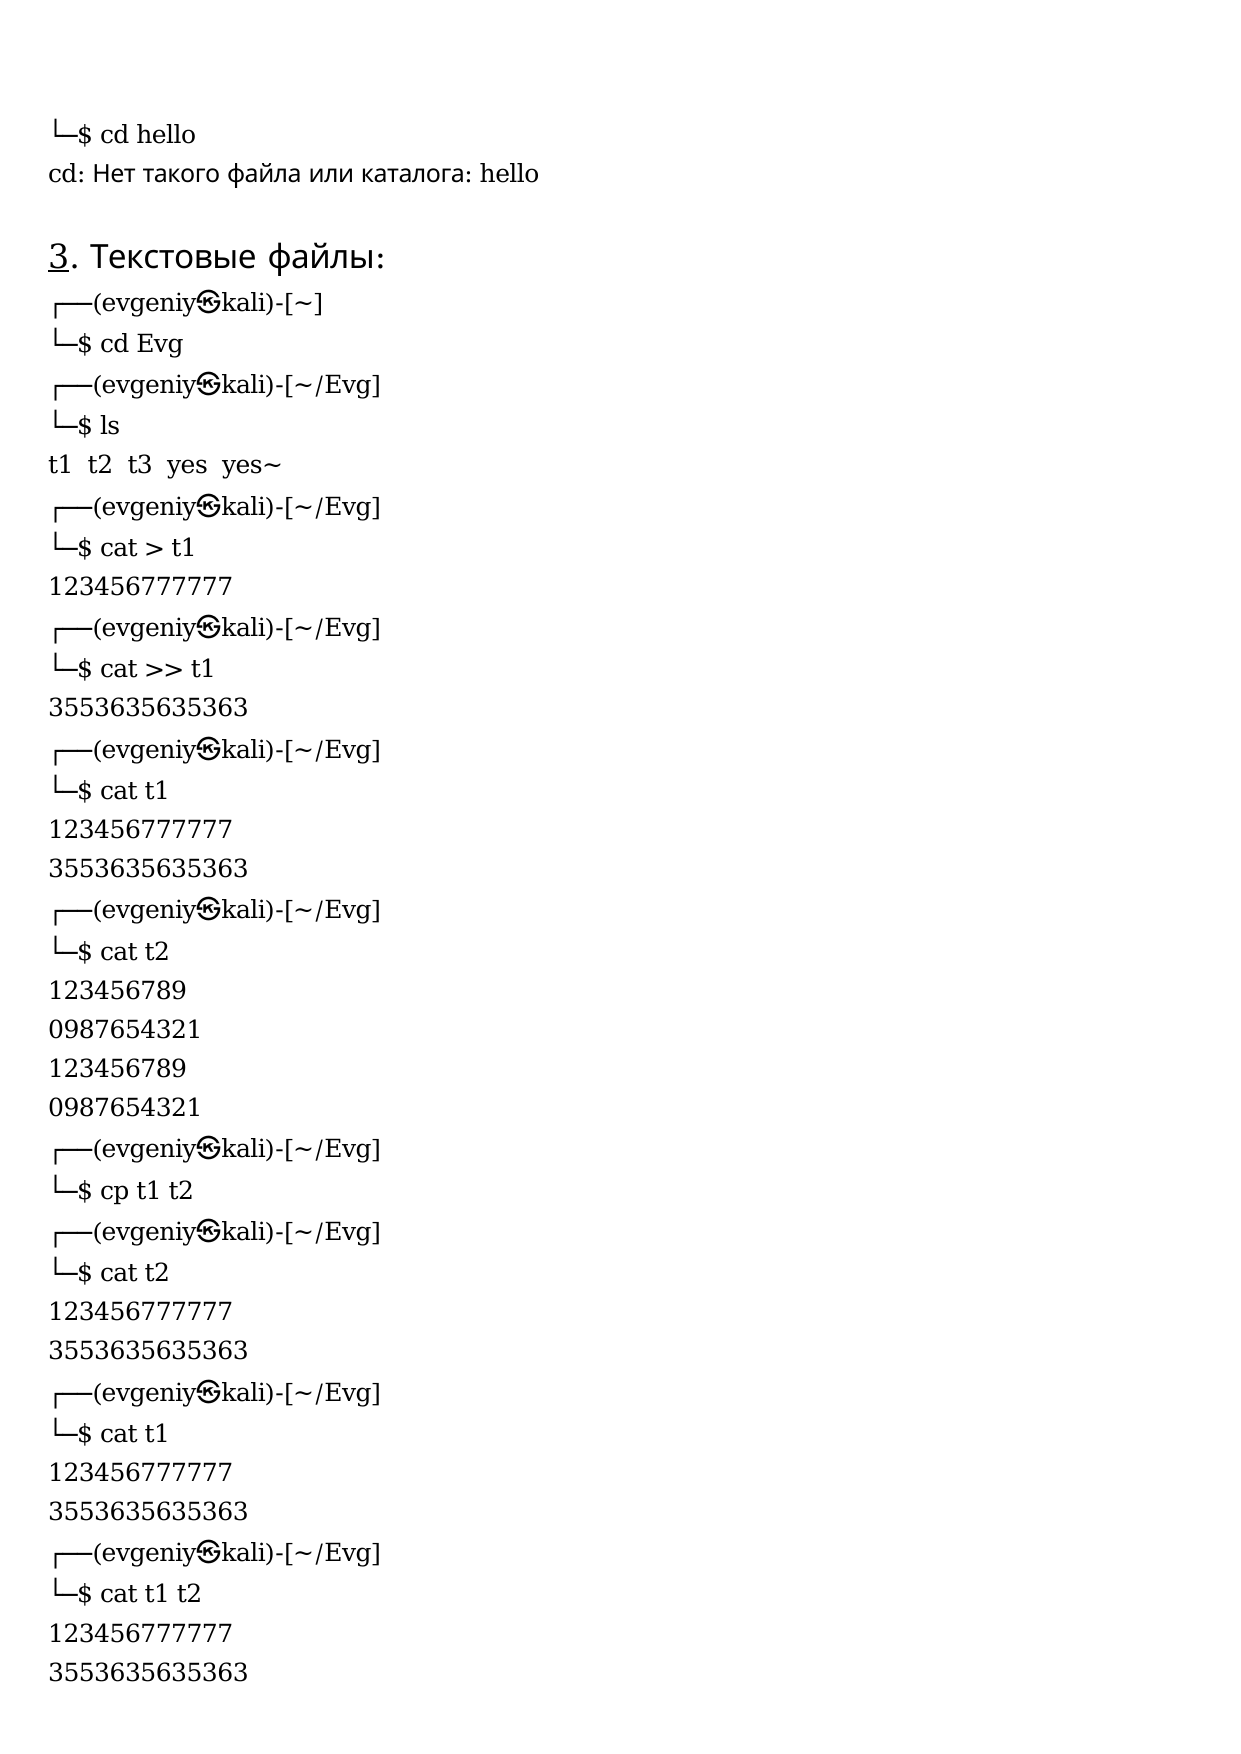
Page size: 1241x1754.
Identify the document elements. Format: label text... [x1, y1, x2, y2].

text ┌──(evgeniy㉿kali)-[~/Evg] [48, 731, 1188, 765]
text ┌──(evgeniy㉿kali)-[~/Evg] [48, 1535, 1188, 1569]
text ┌──(evgeniy㉿kali)-[~/Evg] [48, 367, 1188, 401]
text └─$ cat >> t1 [48, 653, 1188, 683]
text t1 t2 t3 yes yes~ [48, 449, 1188, 479]
text └─$ cat t1 [48, 1417, 1188, 1447]
text └─$ cat t1 t2 [48, 1578, 1188, 1608]
text cd: Нет такого файла или каталога: hello [48, 158, 1188, 188]
text └─$ cat > t1 [48, 531, 1188, 561]
text └─$ cat t2 [48, 935, 1188, 965]
text 123456789 [48, 1053, 1188, 1083]
text 0987654321 [48, 1092, 1188, 1122]
text ┌──(evgeniy㉿kali)-[~/Evg] [48, 1131, 1188, 1165]
text ┌──(evgeniy㉿kali)-[~] [48, 284, 1188, 318]
text 123456777777 [48, 1296, 1188, 1326]
text 123456777777 [48, 1457, 1188, 1487]
text ┌──(evgeniy㉿kali)-[~/Evg] [48, 1213, 1188, 1247]
text └─$ cd Evg [48, 327, 1188, 357]
text 3553635635363 [48, 1335, 1188, 1365]
text ┌──(evgeniy㉿kali)-[~/Evg] [48, 892, 1188, 926]
text 3553635635363 [48, 1496, 1188, 1526]
text ┌──(evgeniy㉿kali)-[~/Evg] [48, 488, 1188, 522]
text └─$ cp t1 t2 [48, 1174, 1188, 1204]
text 123456777777 [48, 814, 1188, 844]
text 3553635635363 [48, 1656, 1188, 1686]
text 123456789 [48, 974, 1188, 1004]
text └─$ cat t2 [48, 1257, 1188, 1287]
text 3553635635363 [48, 692, 1188, 722]
text 123456777777 [48, 1617, 1188, 1647]
text ┌──(evgeniy㉿kali)-[~/Evg] [48, 1374, 1188, 1408]
text 3553635635363 [48, 853, 1188, 883]
text └─$ ls [48, 410, 1188, 440]
text 3. Текстовые файлы: [48, 235, 1188, 275]
text ┌──(evgeniy㉿kali)-[~/Evg] [48, 610, 1188, 644]
text 0987654321 [48, 1013, 1188, 1043]
text └─$ cat t1 [48, 774, 1188, 804]
text └─$ cd hello [48, 119, 1188, 149]
text 123456777777 [48, 571, 1188, 601]
